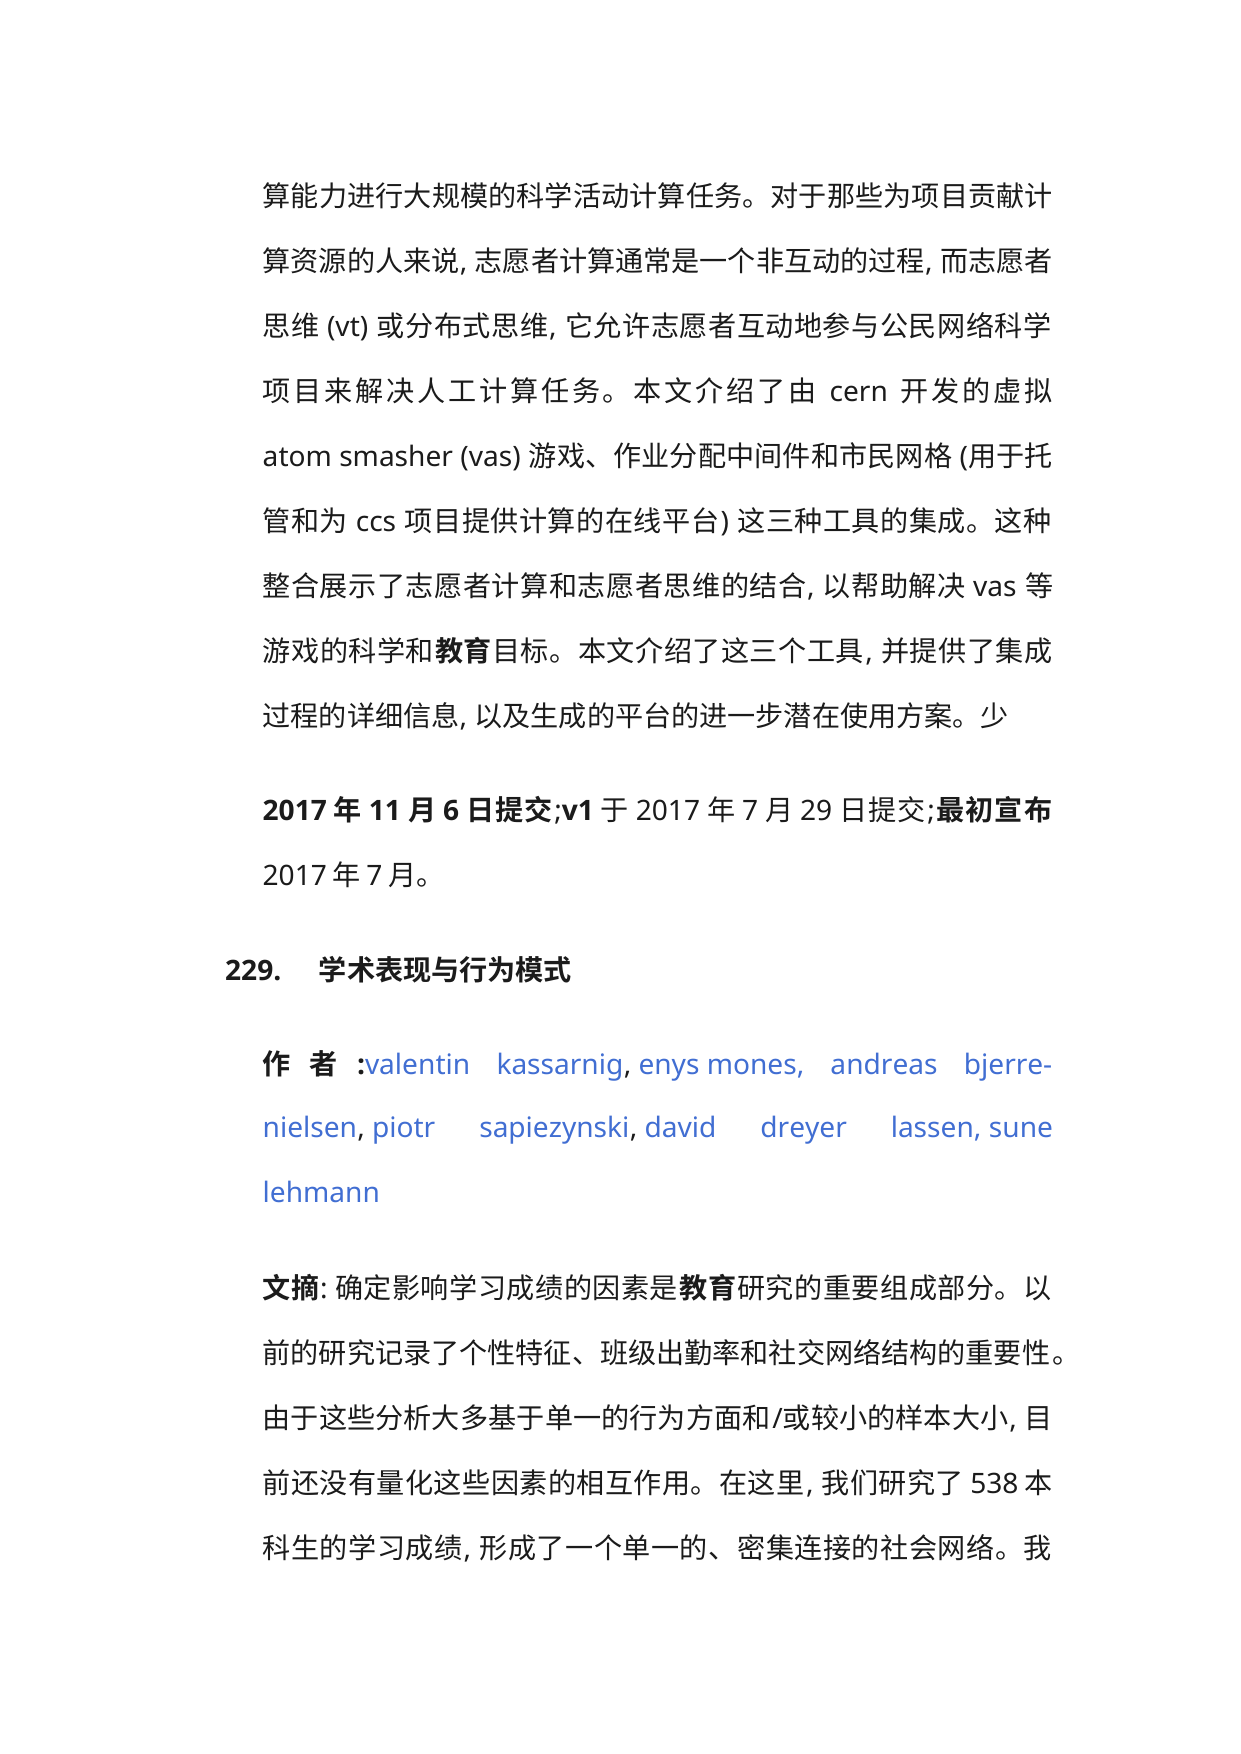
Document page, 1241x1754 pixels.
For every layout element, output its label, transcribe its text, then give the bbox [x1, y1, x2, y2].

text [262, 1254, 1053, 1579]
text 作者:valentin kassarnig, enys mones, andreas bjerre-nielsen, piotr sapiezynski, david dreyer lassen, sune lehmann [262, 1029, 1053, 1224]
list 学术表现与行为模式 [225, 935, 1053, 1000]
text 2017年11月6日提交;v1于2017年7月29日提交;最初宣布2017年7月。 [262, 776, 1053, 906]
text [262, 162, 1053, 747]
